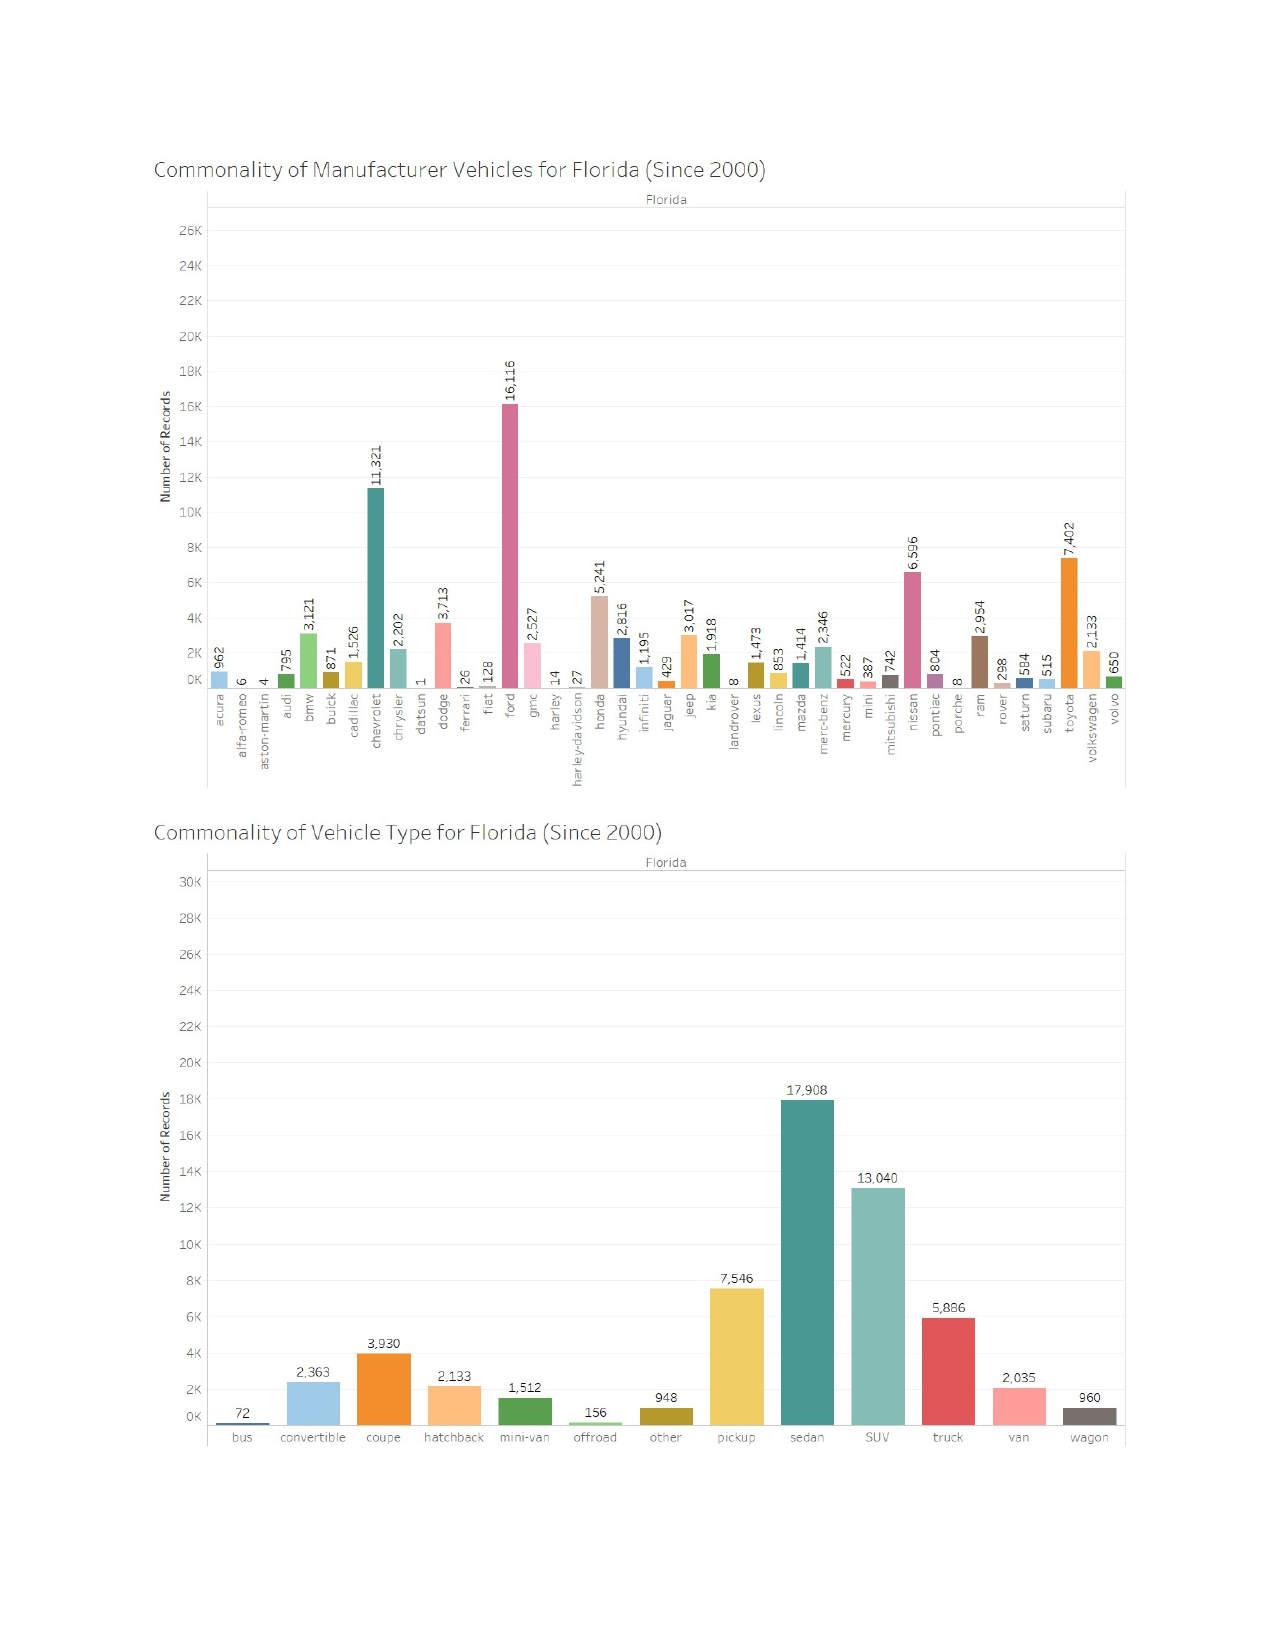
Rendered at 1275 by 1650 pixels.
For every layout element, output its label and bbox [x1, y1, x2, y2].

picture [150, 812, 1126, 1446]
picture [150, 149, 1126, 788]
